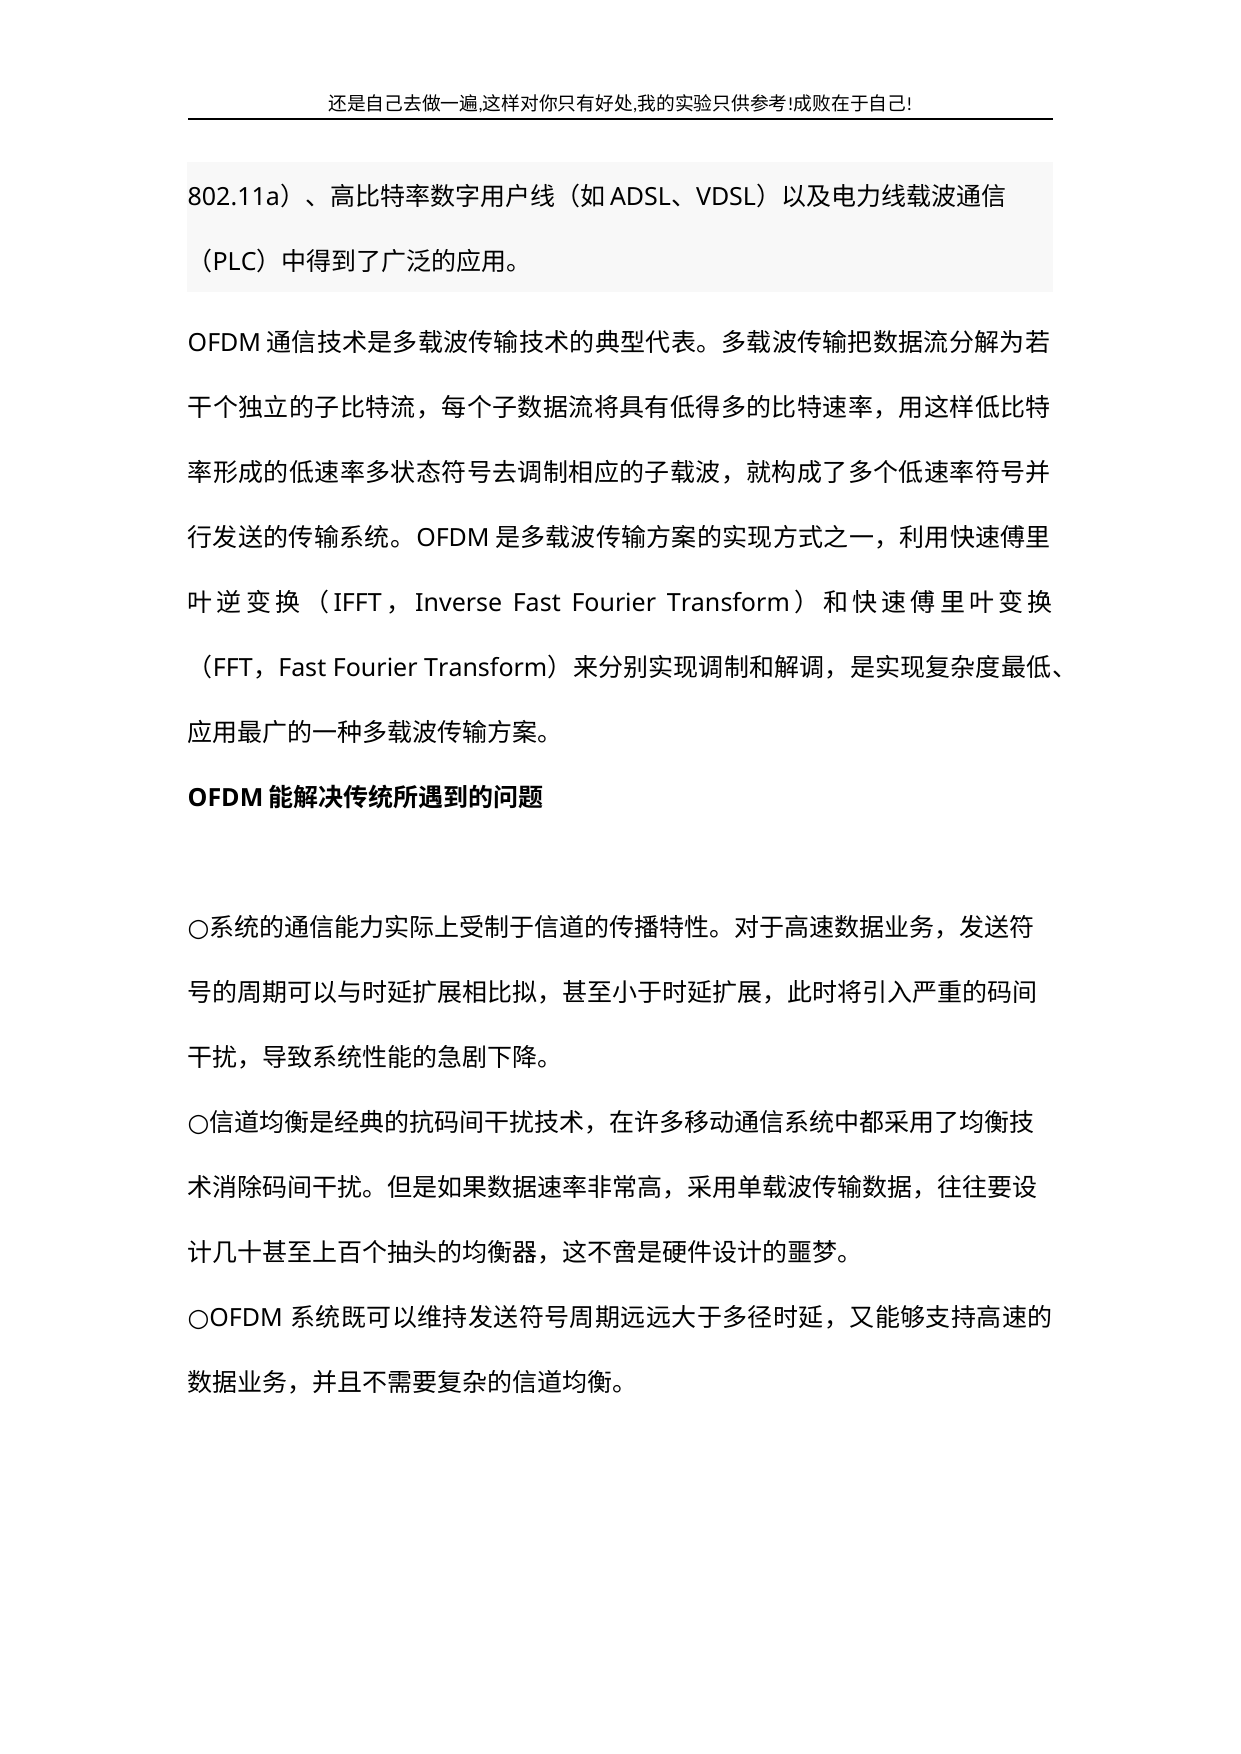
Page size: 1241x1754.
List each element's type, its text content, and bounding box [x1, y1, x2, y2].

text ○OFDM 系统既可以维持发送符号周期远远大于多径时延，又能够支持高速的数据业务，并且不需要复杂的信道均衡。 [187, 1283, 1053, 1413]
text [187, 162, 1053, 292]
text ○信道均衡是经典的抗码间干扰技术，在许多移动通信系统中都采用了均衡技术消除码间干扰。但是如果数据速率非常高，采用单载波传输数据，往往要设计几十甚至上百个抽头的均衡器，这不啻是硬件设计的噩梦。 [187, 1088, 1053, 1283]
text ○系统的通信能力实际上受制于信道的传播特性。对于高速数据业务，发送符号的周期可以与时延扩展相比拟，甚至小于时延扩展，此时将引入严重的码间干扰，导致系统性能的急剧下降。 [187, 893, 1053, 1088]
text OFDM通信技术是多载波传输技术的典型代表。多载波传输把数据流分解为若干个独立的子比特流，每个子数据流将具有低得多的比特速率，用这样低比特率形成的低速率多状态符号去调制相应的子载波，就构成了多个低速率符号并行发送的传输系统。OFDM是多载波传输方案的实现方式之一，利用快速傅里叶逆变换（IFFT，Inverse Fast Fourier Transform）和快速傅里叶变换（FFT，Fast Fourier Transform）来分别实现调制和解调，是实现复杂度最低、应用最广的一种多载波传输方案。 [187, 308, 1053, 763]
text OFDM能解决传统所遇到的问题 [187, 763, 1053, 828]
